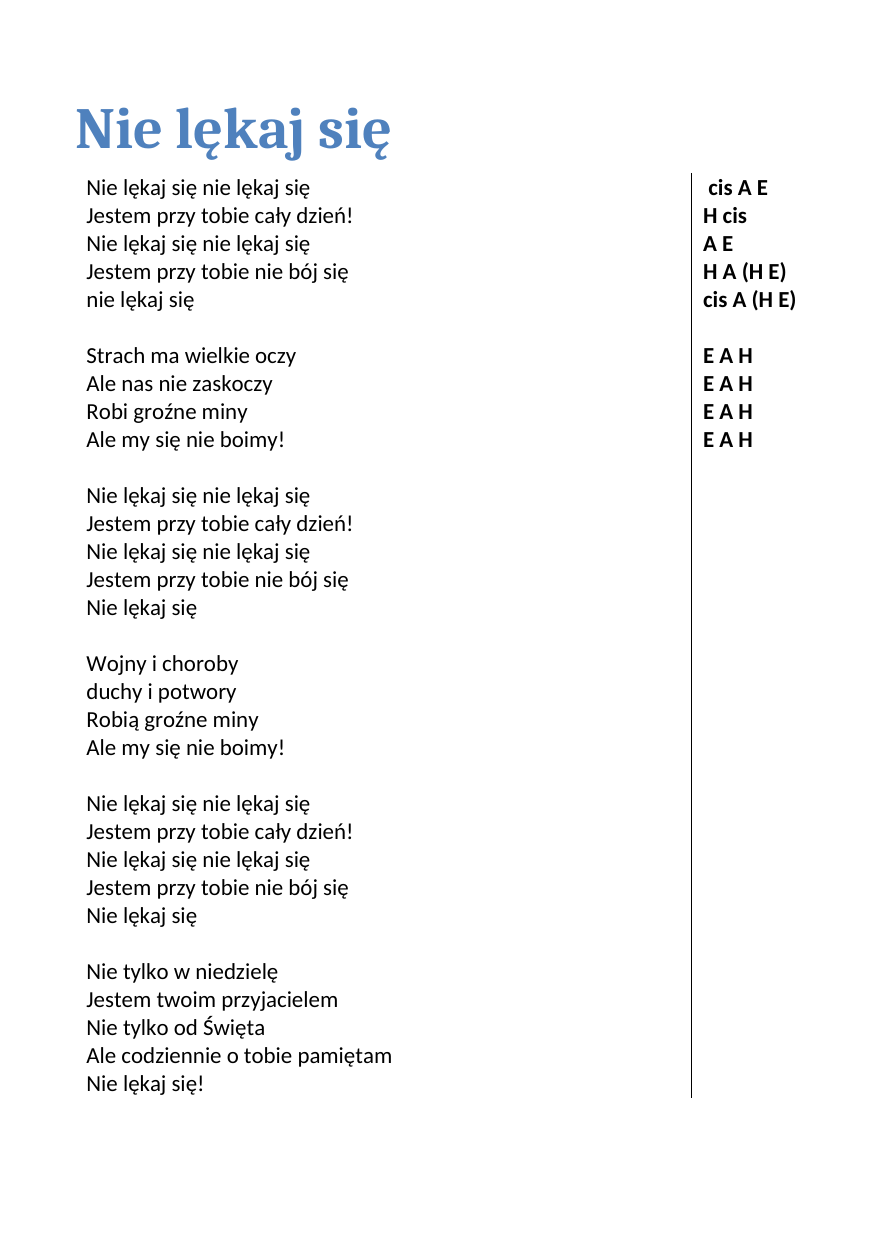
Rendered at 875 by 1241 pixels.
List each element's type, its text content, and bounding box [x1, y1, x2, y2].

table_header cis A E H cis A E H A (H E) cis A (H E) E A H E A H E A H E A H [692, 173, 874, 1098]
table_header Nie lękaj się nie lękaj się Jestem przy tobie cały dzień! Nie lękaj się nie lękaj się Jestem przy tobie nie bój się nie lękaj się Strach ma wielkie oczy Ale nas nie zaskoczy Robi groźne miny Ale my się nie boimy! Nie lękaj się nie lękaj się Jestem przy tobie cały dzień! Nie lękaj się nie lękaj się Jestem przy tobie nie bój się Nie lękaj się Wojny i choroby duchy i potwory Robią groźne miny Ale my się nie boimy! Nie lękaj się nie lękaj się Jestem przy tobie cały dzień! Nie lękaj się nie lękaj się Jestem przy tobie nie bój się Nie lękaj się Nie tylko w niedzielę Jestem twoim przyjacielem Nie tylko od Święta Ale codziennie o tobie pamiętam Nie lękaj się! [75, 173, 691, 1098]
subtitle Nie lękaj się [75, 96, 842, 163]
